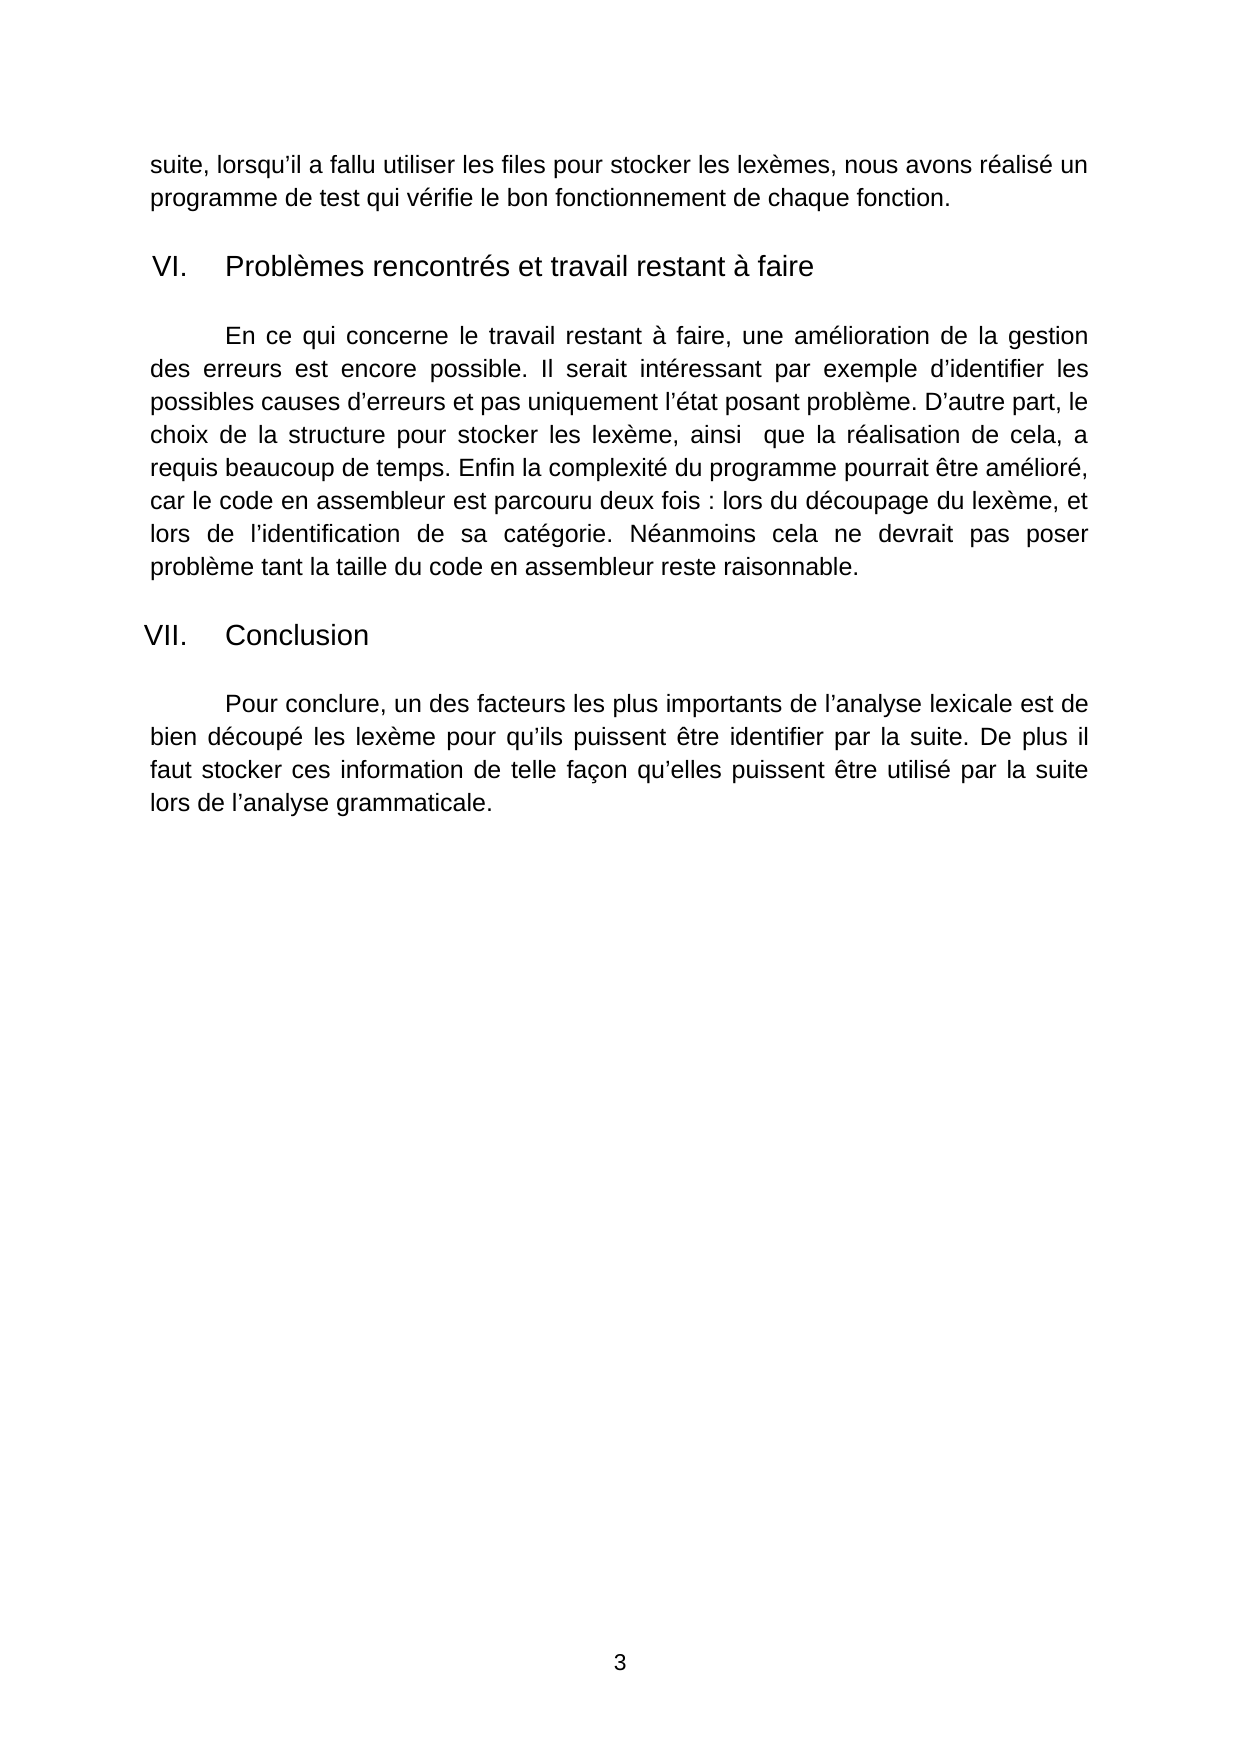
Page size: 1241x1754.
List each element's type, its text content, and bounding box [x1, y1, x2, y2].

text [150, 150, 1090, 212]
text En ce qui concerne le travail restant à faire, une amélioration de la gestion des erreurs est encore possible. Il serait intéressant par exemple d’identifier les possibles causes d’erreurs et pas uniquement l’état posant problème. D’autre part, le choix de la structure pour stocker les lexème, ainsi que la réalisation de cela, a requis beaucoup de temps. Enfin la complexité du programme pourrait être amélioré, car le code en assembleur est parcouru deux fois : lors du découpage du lexème, et lors de l’identification de sa catégorie. Néanmoins cela ne devrait pas poser problème tant la taille du code en assembleur reste raisonnable. [150, 321, 1090, 581]
list Problèmes rencontrés et travail restant à faire [187, 249, 1090, 283]
list Conclusion [187, 618, 1090, 651]
text Pour conclure, un des facteurs les plus importants de l’analyse lexicale est de bien découpé les lexème pour qu’ils puissent être identifier par la suite. De plus il faut stocker ces information de telle façon qu’elles puissent être utilisé par la suite lors de l’analyse grammaticale. [150, 689, 1090, 817]
